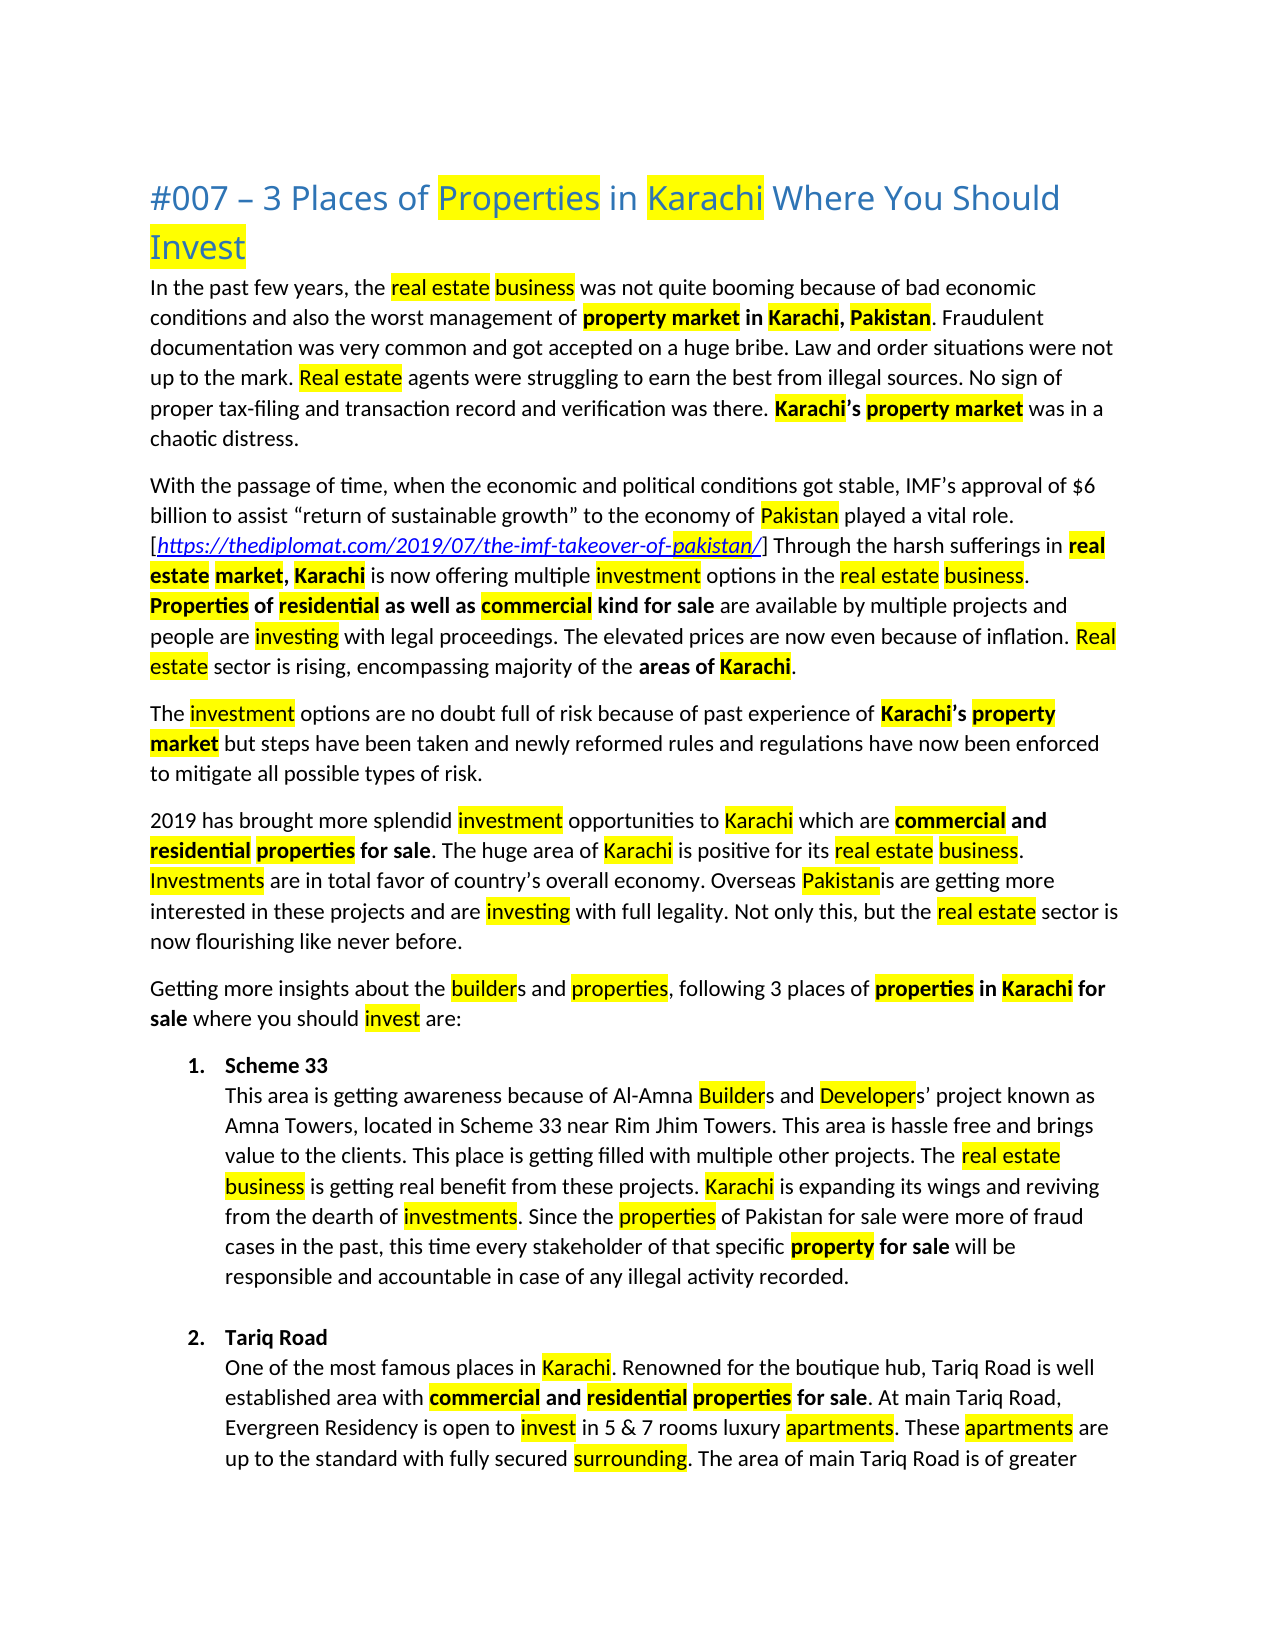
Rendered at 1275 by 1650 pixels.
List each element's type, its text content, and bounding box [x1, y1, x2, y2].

text Getting more insights about the builders and properties, following 3 places of properties in Karachi for sale where you should invest are: [150, 974, 1125, 1032]
subtitle #007 – 3 Places of Properties in Karachi Where You Should Invest [150, 175, 1125, 269]
text In the past few years, the real estate business was not quite booming because of bad economic conditions and also the worst management of property market in Karachi, Pakistan. Fraudulent documentation was very common and got accepted on a huge bribe. Law and order situations were not up to the mark. Real estate agents were struggling to earn the best from illegal sources. No sign of proper tax-filing and transaction record and verification was there. Karachi’s property market was in a chaotic distress. [150, 273, 1125, 452]
text 2019 has brought more splendid investment opportunities to Karachi which are commercial and residential properties for sale. The huge area of Karachi is positive for its real estate business. Investments are in total favor of country’s overall economy. Overseas Pakistanis are getting more interested in these projects and are investing with full legality. Not only this, but the real estate sector is now flourishing like never before. [150, 806, 1125, 955]
list This area is getting awareness because of Al-Amna Builders and Developers’ project known as Amna Towers, located in Scheme 33 near Rim Jhim Towers. This area is hassle free and brings value to the clients. This place is getting filled with multiple other projects. The real estate business is getting real benefit from these projects. Karachi is expanding its wings and reviving from the dearth of investments. Since the properties of Pakistan for sale were more of fraud cases in the past, this time every stakeholder of that specific property for sale will be responsible and accountable in case of any illegal activity recorded. [225, 1081, 1125, 1291]
list Scheme 33 [187, 1051, 1125, 1079]
list Tariq Road [187, 1323, 1125, 1351]
text The investment options are no doubt full of risk because of past experience of Karachi’s property market but steps have been taken and newly reformed rules and regulations have now been enforced to mitigate all possible types of risk. [150, 699, 1125, 787]
text With the passage of time, when the economic and political conditions got stable, IMF’s approval of $6 billion to assist “return of sustainable growth” to the economy of Pakistan played a vital role. [https://thediplomat.com/2019/07/the-imf-takeover-of-pakistan/] Through the harsh sufferings in real estate market, Karachi is now offering multiple investment options in the real estate business. Properties of residential as well as commercial kind for sale are available by multiple projects and people are investing with legal proceedings. The elevated prices are now even because of inflation. Real estate sector is rising, encompassing majority of the areas of Karachi. [150, 471, 1125, 680]
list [225, 1353, 1125, 1472]
